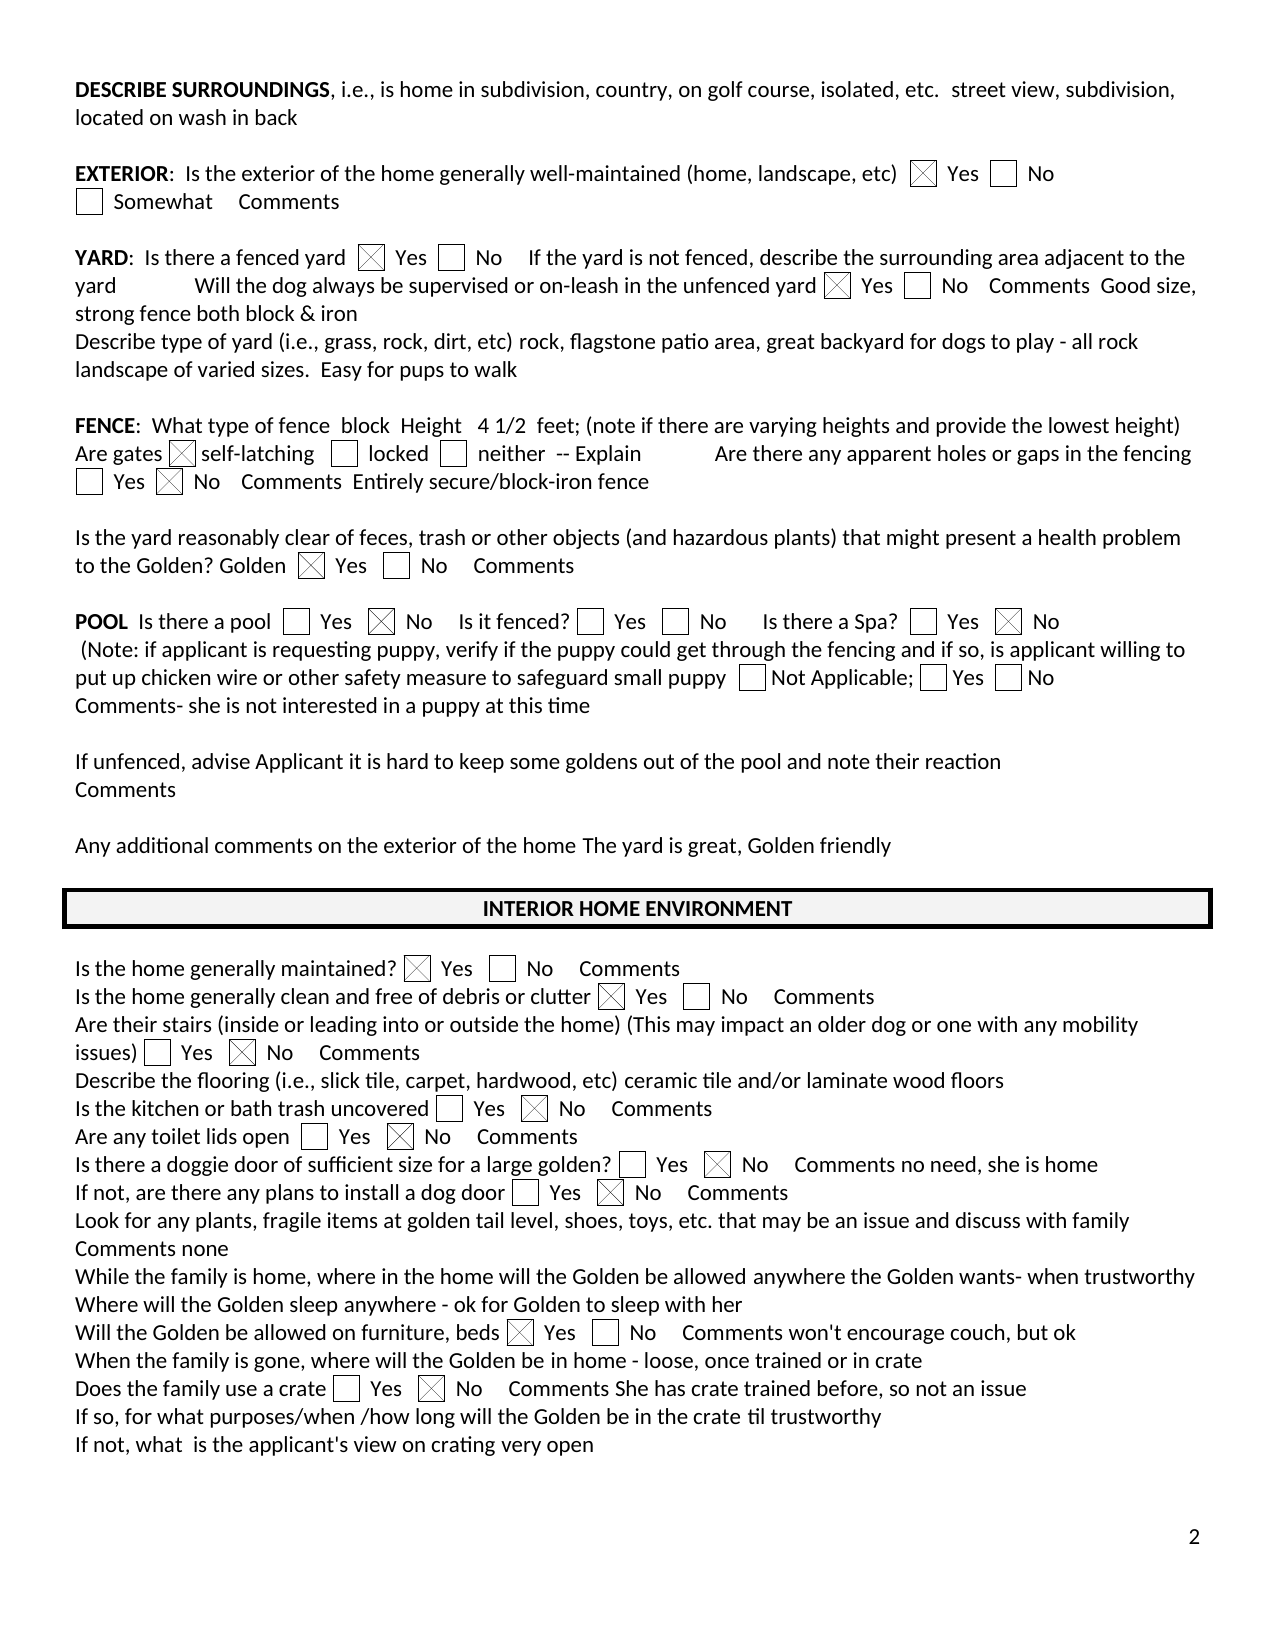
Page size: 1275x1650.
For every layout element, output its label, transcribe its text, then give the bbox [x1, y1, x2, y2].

text Describe type of yard (i.e., grass, rock, dirt, etc) rock, flagstone patio area, great backyard for dogs to play - all rock landscape of varied sizes. Easy for pups to walk [75, 327, 1200, 383]
text Describe the flooring (i.e., slick tile, carpet, hardwood, etc) ceramic tile and/or laminate wood floors [75, 1066, 1200, 1094]
text Comments [75, 776, 1200, 803]
text POOL Is there a pool Yes No Is it fenced? Yes No Is there a Spa? Yes No [75, 607, 1200, 635]
text If so, for what purposes/when /how long will the Golden be in the crate til trustworthy [75, 1402, 1200, 1431]
text Are gates self-latching locked neither -- Explain Are there any apparent holes or gaps in the fencing Yes No Comments Entirely secure/block-iron fence [75, 439, 1200, 495]
text If not, what is the applicant's view on crating very open [75, 1431, 1200, 1458]
text Is the home generally clean and free of debris or clutter Yes No Comments [75, 982, 1200, 1010]
text Look for any plants, fragile items at golden tail level, shoes, toys, etc. that may be an issue and discuss with family [75, 1206, 1200, 1234]
text INTERIOR HOME ENVIRONMENT [67, 892, 1208, 924]
text Does the family use a crate Yes No Comments She has crate trained before, so not an issue [75, 1374, 1200, 1402]
text Is the kitchen or bath trash uncovered Yes No Comments [75, 1094, 1200, 1122]
text Comments- she is not interested in a puppy at this time [75, 691, 1200, 719]
text If not, are there any plans to install a dog door Yes No Comments [75, 1178, 1200, 1206]
text Somewhat Comments [75, 187, 1200, 215]
text Comments none [75, 1234, 1200, 1262]
text (Note: if applicant is requesting puppy, verify if the puppy could get through the fencing and if so, is applicant willing to put up chicken wire or other safety measure to safeguard small puppy Not Applicable; Yes No [75, 635, 1200, 691]
text If unfenced, advise Applicant it is hard to keep some goldens out of the pool and note their reaction [75, 747, 1200, 776]
text Where will the Golden sleep anywhere - ok for Golden to sleep with her [75, 1290, 1200, 1318]
text While the family is home, where in the home will the Golden be allowed anywhere the Golden wants- when trustworthy [75, 1262, 1200, 1290]
text Will the Golden be allowed on furniture, beds Yes No Comments won't encourage couch, but ok [75, 1318, 1200, 1346]
text DESCRIBE SURROUNDINGS, i.e., is home in subdivision, country, on golf course, isolated, etc. street view, subdivision, located on wash in back [75, 75, 1200, 131]
text FENCE: What type of fence block Height 4 1/2 feet; (note if there are varying heights and provide the lowest height) [75, 411, 1200, 439]
text Are their stairs (inside or leading into or outside the home) (This may impact an older dog or one with any mobility issues) Yes No Comments [75, 1010, 1200, 1066]
text EXTERIOR: Is the exterior of the home generally well-maintained (home, landscape, etc) Yes No [75, 159, 1200, 187]
text When the family is gone, where will the Golden be in home - loose, once trained or in crate [75, 1346, 1200, 1374]
text Are any toilet lids open Yes No Comments [75, 1122, 1200, 1150]
text Is the yard reasonably clear of feces, trash or other objects (and hazardous plants) that might present a health problem to the Golden? Golden Yes No Comments [75, 523, 1200, 579]
text Is the home generally maintained? Yes No Comments [75, 954, 1200, 982]
text Is there a doggie door of sufficient size for a large golden? Yes No Comments no need, she is home [75, 1150, 1200, 1178]
text Any additional comments on the exterior of the home The yard is great, Golden friendly [75, 832, 1200, 859]
text YARD: Is there a fenced yard Yes No If the yard is not fenced, describe the surrounding area adjacent to the yard Will the dog always be supervised or on-leash in the unfenced yard Yes No Comments Good size, strong fence both block & iron [75, 243, 1200, 327]
